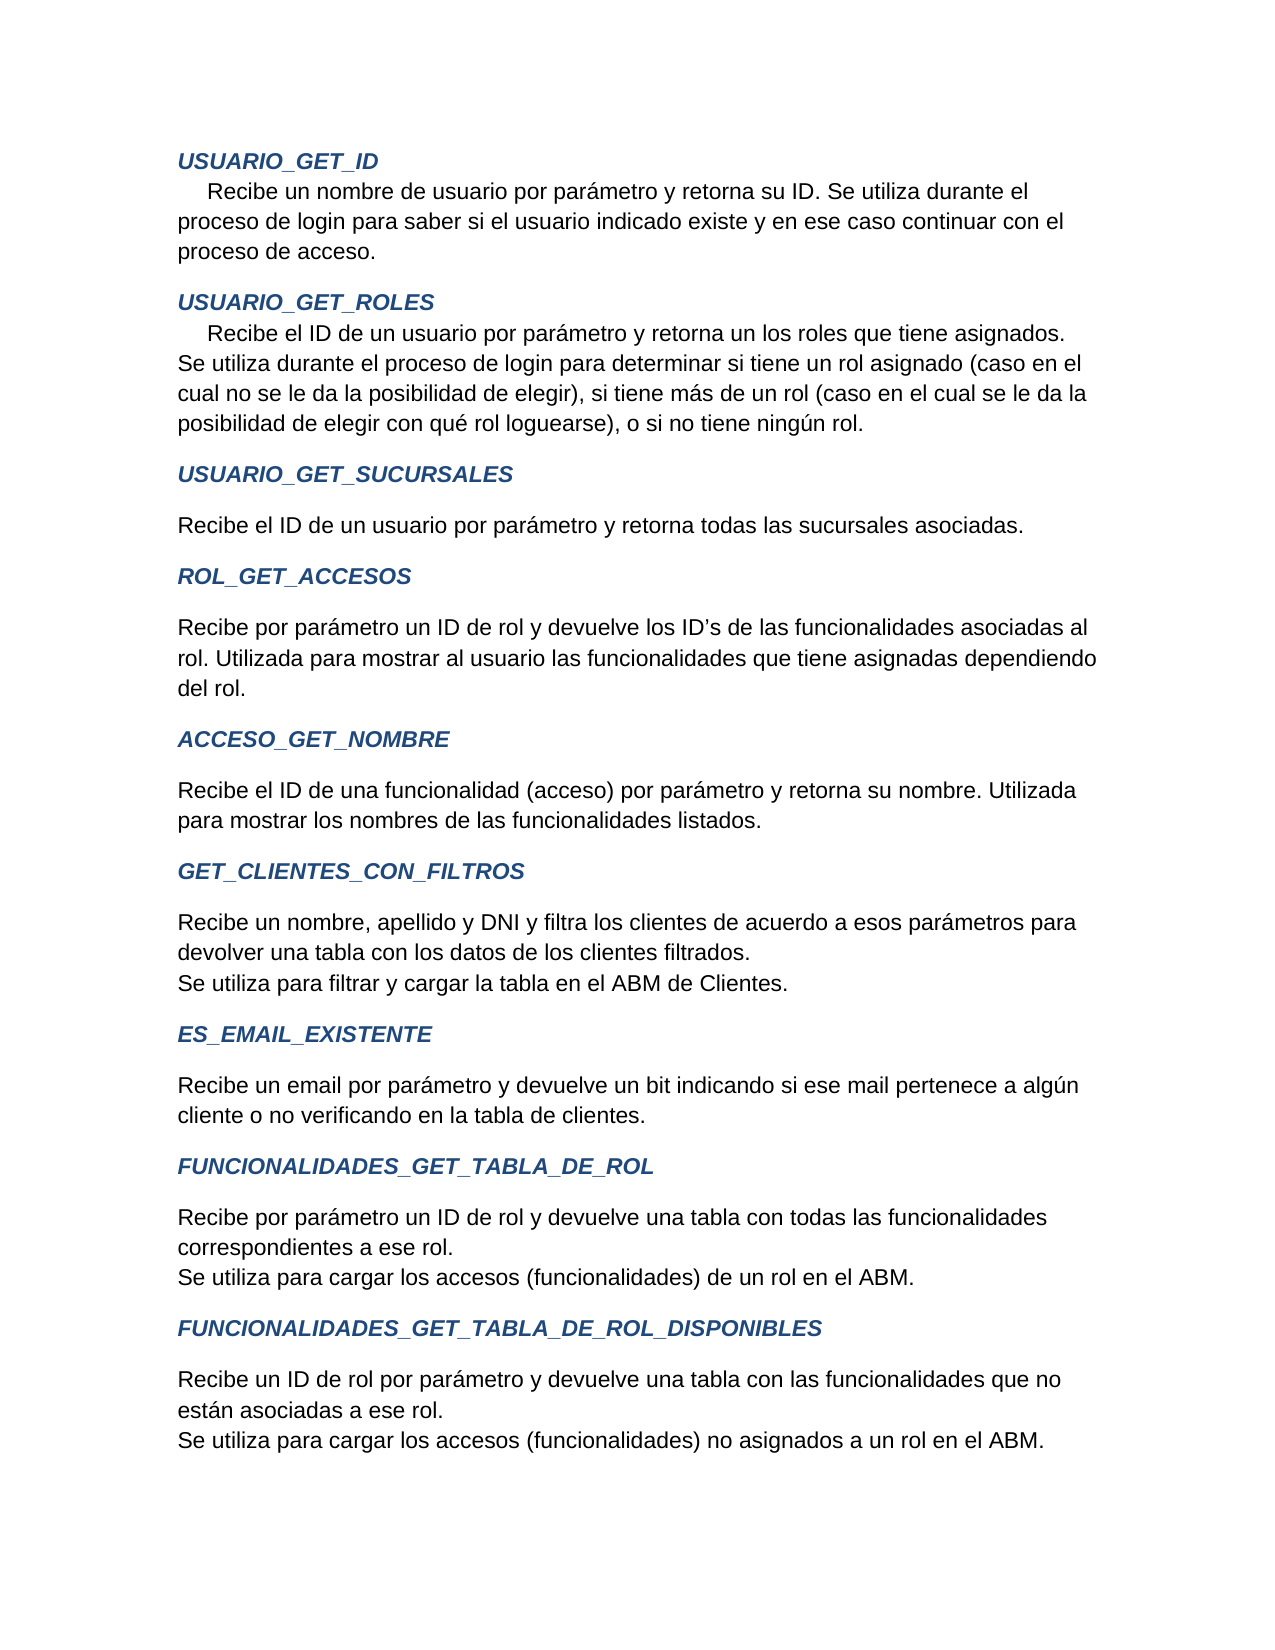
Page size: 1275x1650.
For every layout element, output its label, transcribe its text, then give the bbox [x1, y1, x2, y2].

subtitle USUARIO_GET_ID [177, 148, 1098, 174]
text Recibe un ID de rol por parámetro y devuelve una tabla con las funcionalidades que no están asociadas a ese rol. [177, 1366, 1098, 1423]
text Recibe el ID de una funcionalidad (acceso) por parámetro y retorna su nombre. Utilizada para mostrar los nombres de las funcionalidades listados. [177, 777, 1098, 833]
text Recibe por parámetro un ID de rol y devuelve los ID’s de las funcionalidades asociadas al rol. Utilizada para mostrar al usuario las funcionalidades que tiene asignadas dependiendo del rol. [177, 614, 1098, 701]
text Recibe por parámetro un ID de rol y devuelve una tabla con todas las funcionalidades correspondientes a ese rol. [177, 1204, 1098, 1260]
text Se utiliza para filtrar y cargar la tabla en el ABM de Clientes. [177, 969, 1098, 996]
subtitle USUARIO_GET_ROLES [177, 289, 1098, 316]
text ACCESO_GET_NOMBRE [177, 726, 1098, 752]
text Recibe un email por parámetro y devuelve un bit indicando si ese mail pertenece a algún cliente o no verificando en la tabla de clientes. [177, 1072, 1098, 1128]
text ES_EMAIL_EXISTENTE [177, 1021, 1098, 1047]
text Recibe el ID de un usuario por parámetro y retorna todas las sucursales asociadas. [177, 512, 1098, 538]
text GET_CLIENTES_CON_FILTROS [177, 858, 1098, 884]
text USUARIO_GET_SUCURSALES [177, 461, 1098, 487]
text FUNCIONALIDADES_GET_TABLA_DE_ROL [177, 1153, 1098, 1179]
text Recibe un nombre de usuario por parámetro y retorna su ID. Se utiliza durante el proceso de login para saber si el usuario indicado existe y en ese caso continuar con el proceso de acceso. [177, 178, 1098, 264]
text Recibe el ID de un usuario por parámetro y retorna un los roles que tiene asignados. Se utiliza durante el proceso de login para determinar si tiene un rol asignado (caso en el cual no se le da la posibilidad de elegir), si tiene más de un rol (caso en el cual se le da la posibilidad de elegir con qué rol loguearse), o si no tiene ningún rol. [177, 319, 1098, 436]
text Se utiliza para cargar los accesos (funcionalidades) de un rol en el ABM. [177, 1264, 1098, 1291]
text Recibe un nombre, apellido y DNI y filtra los clientes de acuerdo a esos parámetros para devolver una tabla con los datos de los clientes filtrados. [177, 909, 1098, 966]
text FUNCIONALIDADES_GET_TABLA_DE_ROL_DISPONIBLES [177, 1315, 1098, 1342]
text Se utiliza para cargar los accesos (funcionalidades) no asignados a un rol en el ABM. [177, 1427, 1098, 1453]
text ROL_GET_ACCESOS [177, 563, 1098, 589]
